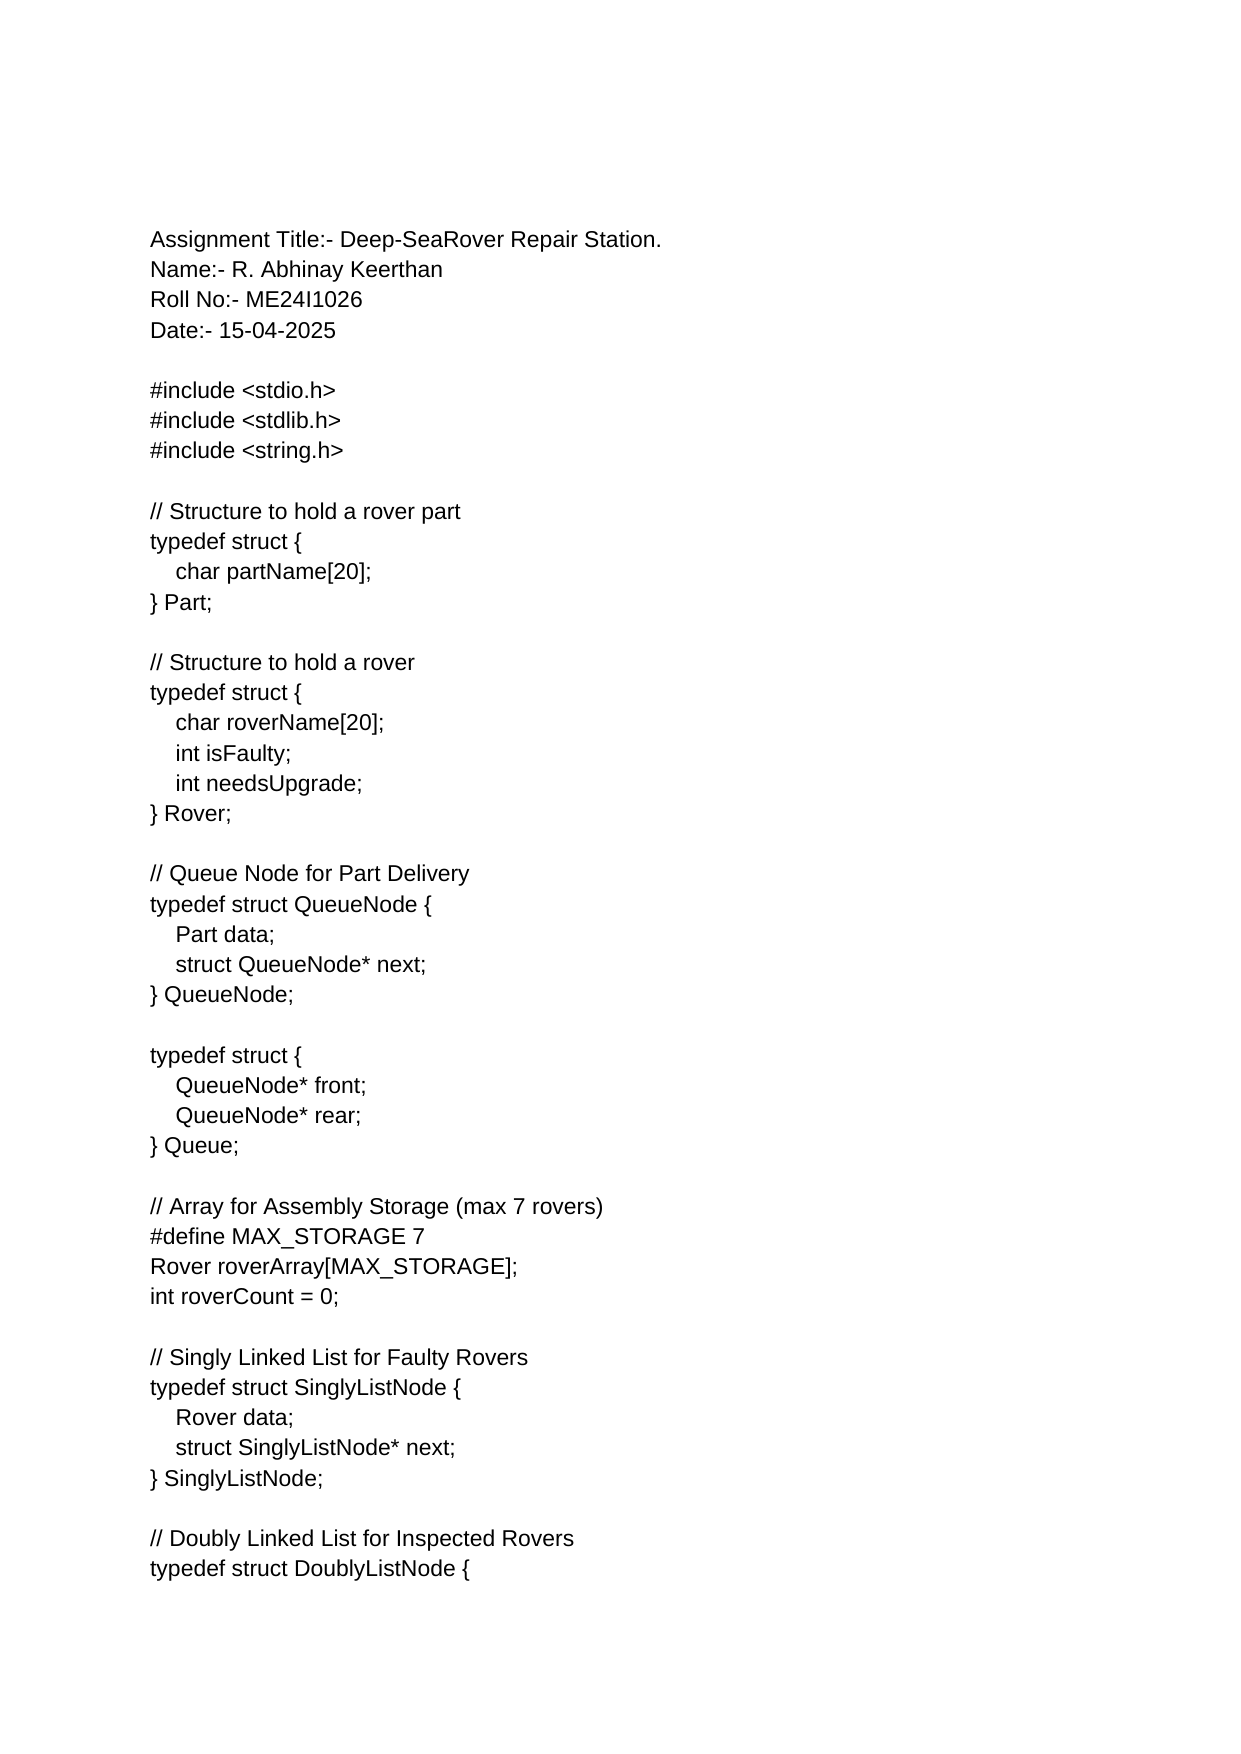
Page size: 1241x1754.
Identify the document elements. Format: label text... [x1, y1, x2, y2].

text // Structure to hold a rover [150, 649, 1090, 675]
text } QueueNode; [150, 981, 1090, 1008]
text struct SinglyListNode* next; [150, 1434, 1090, 1461]
text #include <string.h> [150, 437, 1090, 464]
text Date:- 15-04-2025 [150, 317, 1090, 343]
text // Structure to hold a rover part [150, 498, 1090, 524]
text int isFaulty; [150, 739, 1090, 766]
text // Queue Node for Part Delivery [150, 860, 1090, 887]
text typedef struct DoublyListNode { [150, 1555, 1090, 1582]
text Part data; [150, 921, 1090, 947]
text typedef struct QueueNode { [150, 891, 1090, 917]
text } Part; [150, 588, 1090, 615]
text Roll No:- ME24I1026 [150, 286, 1090, 313]
text } Queue; [150, 1132, 1090, 1159]
text typedef struct { [150, 679, 1090, 706]
text #define MAX_STORAGE 7 [150, 1223, 1090, 1249]
text QueueNode* front; [150, 1072, 1090, 1098]
text char partName[20]; [150, 558, 1090, 585]
text #include <stdio.h> [150, 377, 1090, 403]
text Rover data; [150, 1404, 1090, 1431]
text char roverName[20]; [150, 709, 1090, 736]
text typedef struct SinglyListNode { [150, 1374, 1090, 1400]
text typedef struct { [150, 528, 1090, 554]
text int needsUpgrade; [150, 770, 1090, 796]
text int roverCount = 0; [150, 1283, 1090, 1310]
text Rover roverArray[MAX_STORAGE]; [150, 1253, 1090, 1279]
text } SinglyListNode; [150, 1464, 1090, 1491]
text typedef struct { [150, 1042, 1090, 1068]
text // Singly Linked List for Faulty Rovers [150, 1344, 1090, 1370]
text // Doubly Linked List for Inspected Rovers [150, 1525, 1090, 1551]
text QueueNode* rear; [150, 1102, 1090, 1128]
text // Array for Assembly Storage (max 7 rovers) [150, 1193, 1090, 1219]
text } Rover; [150, 800, 1090, 826]
text #include <stdlib.h> [150, 407, 1090, 434]
text struct QueueNode* next; [150, 951, 1090, 977]
text Name:- R. Abhinay Keerthan [150, 256, 1090, 283]
text Assignment Title:- Deep-SeaRover Repair Station. [150, 226, 1090, 252]
